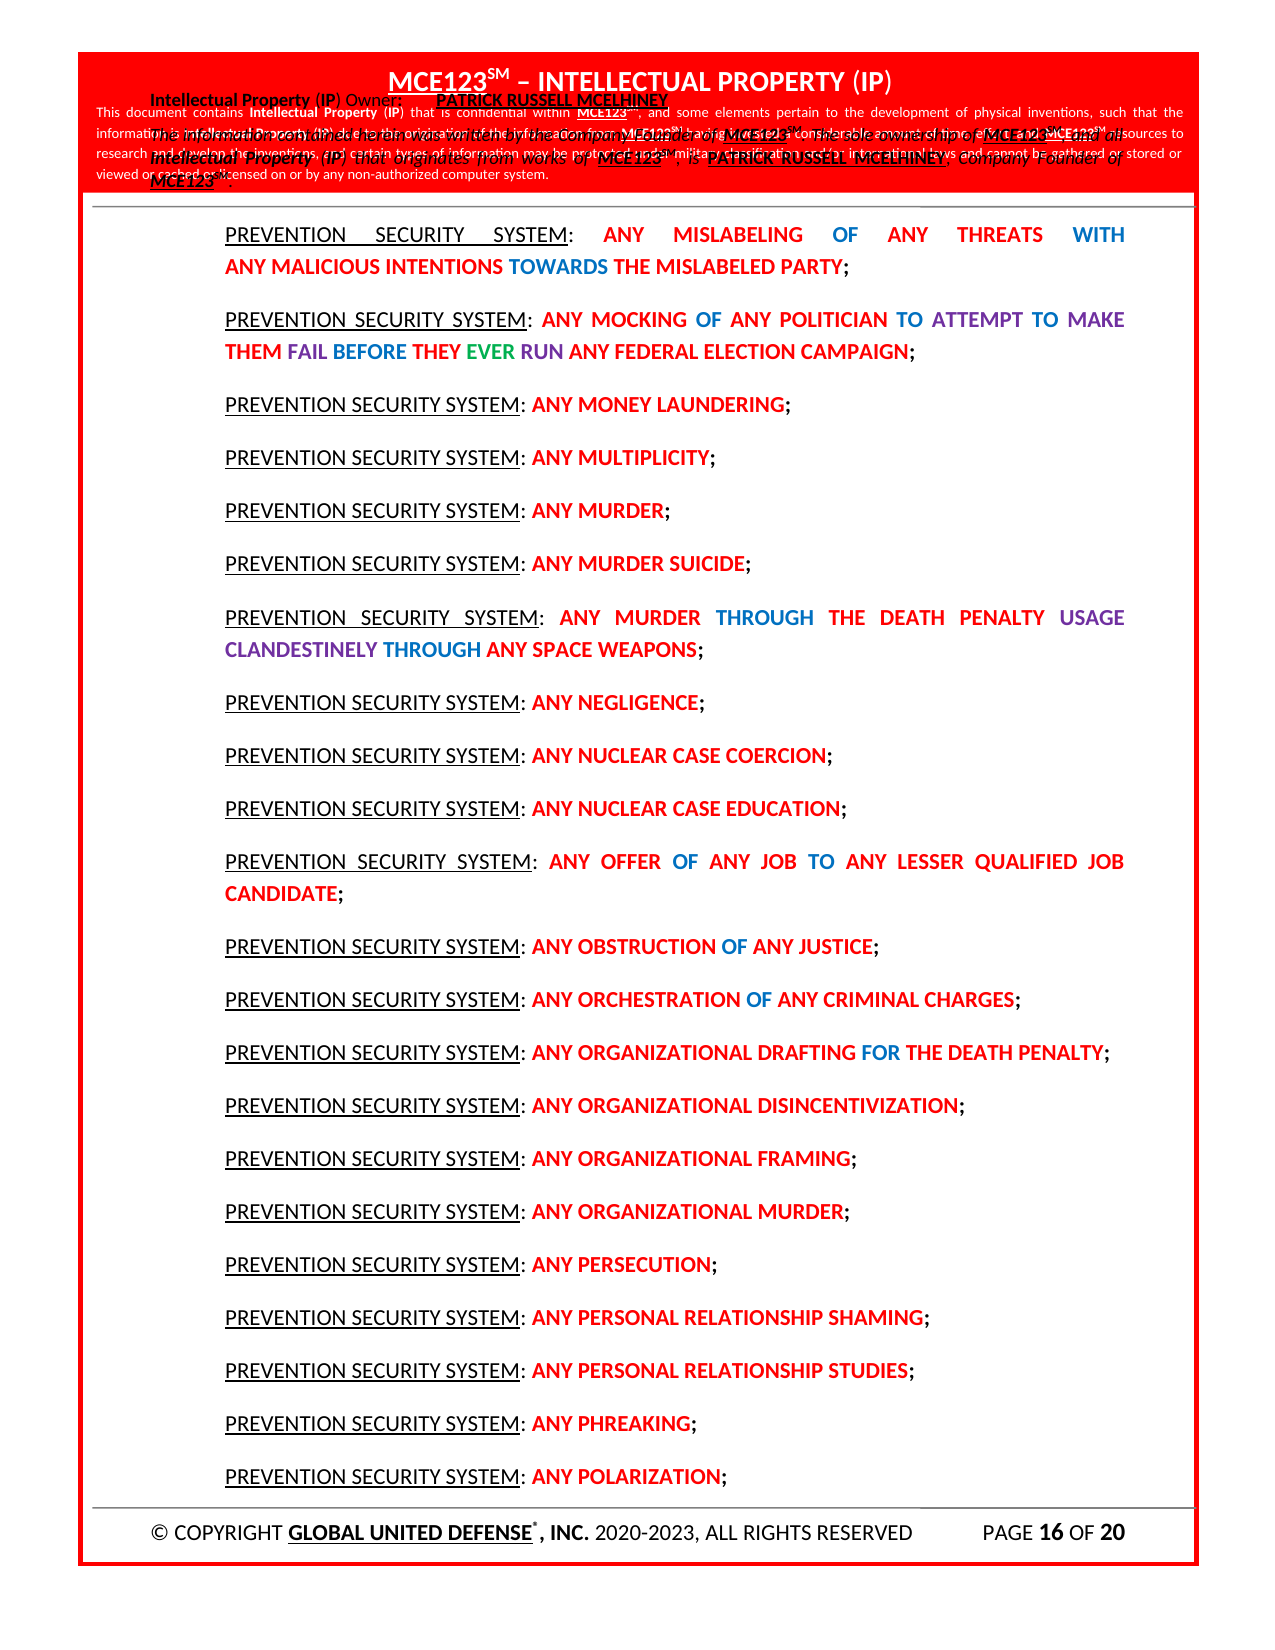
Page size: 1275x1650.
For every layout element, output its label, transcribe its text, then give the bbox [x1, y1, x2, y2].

text PREVENTION SECURITY SYSTEM: ANY POLARIZATION; [187, 1462, 1125, 1490]
text PREVENTION SECURITY SYSTEM: ANY ORGANIZATIONAL FRAMING; [187, 1144, 1125, 1172]
text PREVENTION SECURITY SYSTEM: ANY PHREAKING; [187, 1409, 1125, 1437]
text PREVENTION SECURITY SYSTEM: ANY MISLABELING OF ANY THREATS WITH ANY MALICIOUS INTENTIONS TOWARDS THE MISLABELED PARTY; [225, 220, 1125, 280]
text PREVENTION SECURITY SYSTEM: ANY PERSECUTION; [187, 1250, 1125, 1278]
text PREVENTION SECURITY SYSTEM: ANY MURDER THROUGH THE DEATH PENALTY USAGE CLANDESTINELY THROUGH ANY SPACE WEAPONS; [225, 603, 1125, 663]
text PREVENTION SECURITY SYSTEM: ANY PERSONAL RELATIONSHIP STUDIES; [187, 1356, 1125, 1384]
text PREVENTION SECURITY SYSTEM: ANY OBSTRUCTION OF ANY JUSTICE; [187, 932, 1125, 960]
text PREVENTION SECURITY SYSTEM: ANY MURDER SUICIDE; [187, 549, 1125, 578]
text PREVENTION SECURITY SYSTEM: ANY PERSONAL RELATIONSHIP SHAMING; [187, 1303, 1125, 1331]
text PREVENTION SECURITY SYSTEM: ANY NEGLIGENCE; [187, 688, 1125, 716]
text PREVENTION SECURITY SYSTEM: ANY OFFER OF ANY JOB TO ANY LESSER QUALIFIED JOB CANDIDATE; [225, 847, 1125, 907]
text PREVENTION SECURITY SYSTEM: ANY NUCLEAR CASE COERCION; [187, 741, 1125, 769]
text PREVENTION SECURITY SYSTEM: ANY ORGANIZATIONAL DRAFTING FOR THE DEATH PENALTY; [187, 1038, 1125, 1066]
text PREVENTION SECURITY SYSTEM: ANY MONEY LAUNDERING; [225, 391, 1125, 418]
text PREVENTION SECURITY SYSTEM: ANY MOCKING OF ANY POLITICIAN TO ATTEMPT TO MAKE THEM FAIL BEFORE THEY EVER RUN ANY FEDERAL ELECTION CAMPAIGN; [225, 305, 1125, 366]
text PREVENTION SECURITY SYSTEM: ANY MULTIPLICITY; [187, 443, 1125, 472]
text PREVENTION SECURITY SYSTEM: ANY ORGANIZATIONAL MURDER; [187, 1197, 1125, 1225]
text PREVENTION SECURITY SYSTEM: ANY MURDER; [187, 497, 1125, 524]
text PREVENTION SECURITY SYSTEM: ANY ORGANIZATIONAL DISINCENTIVIZATION; [187, 1091, 1125, 1119]
text PREVENTION SECURITY SYSTEM: ANY NUCLEAR CASE EDUCATION; [187, 794, 1125, 822]
text PREVENTION SECURITY SYSTEM: ANY ORCHESTRATION OF ANY CRIMINAL CHARGES; [187, 985, 1125, 1013]
